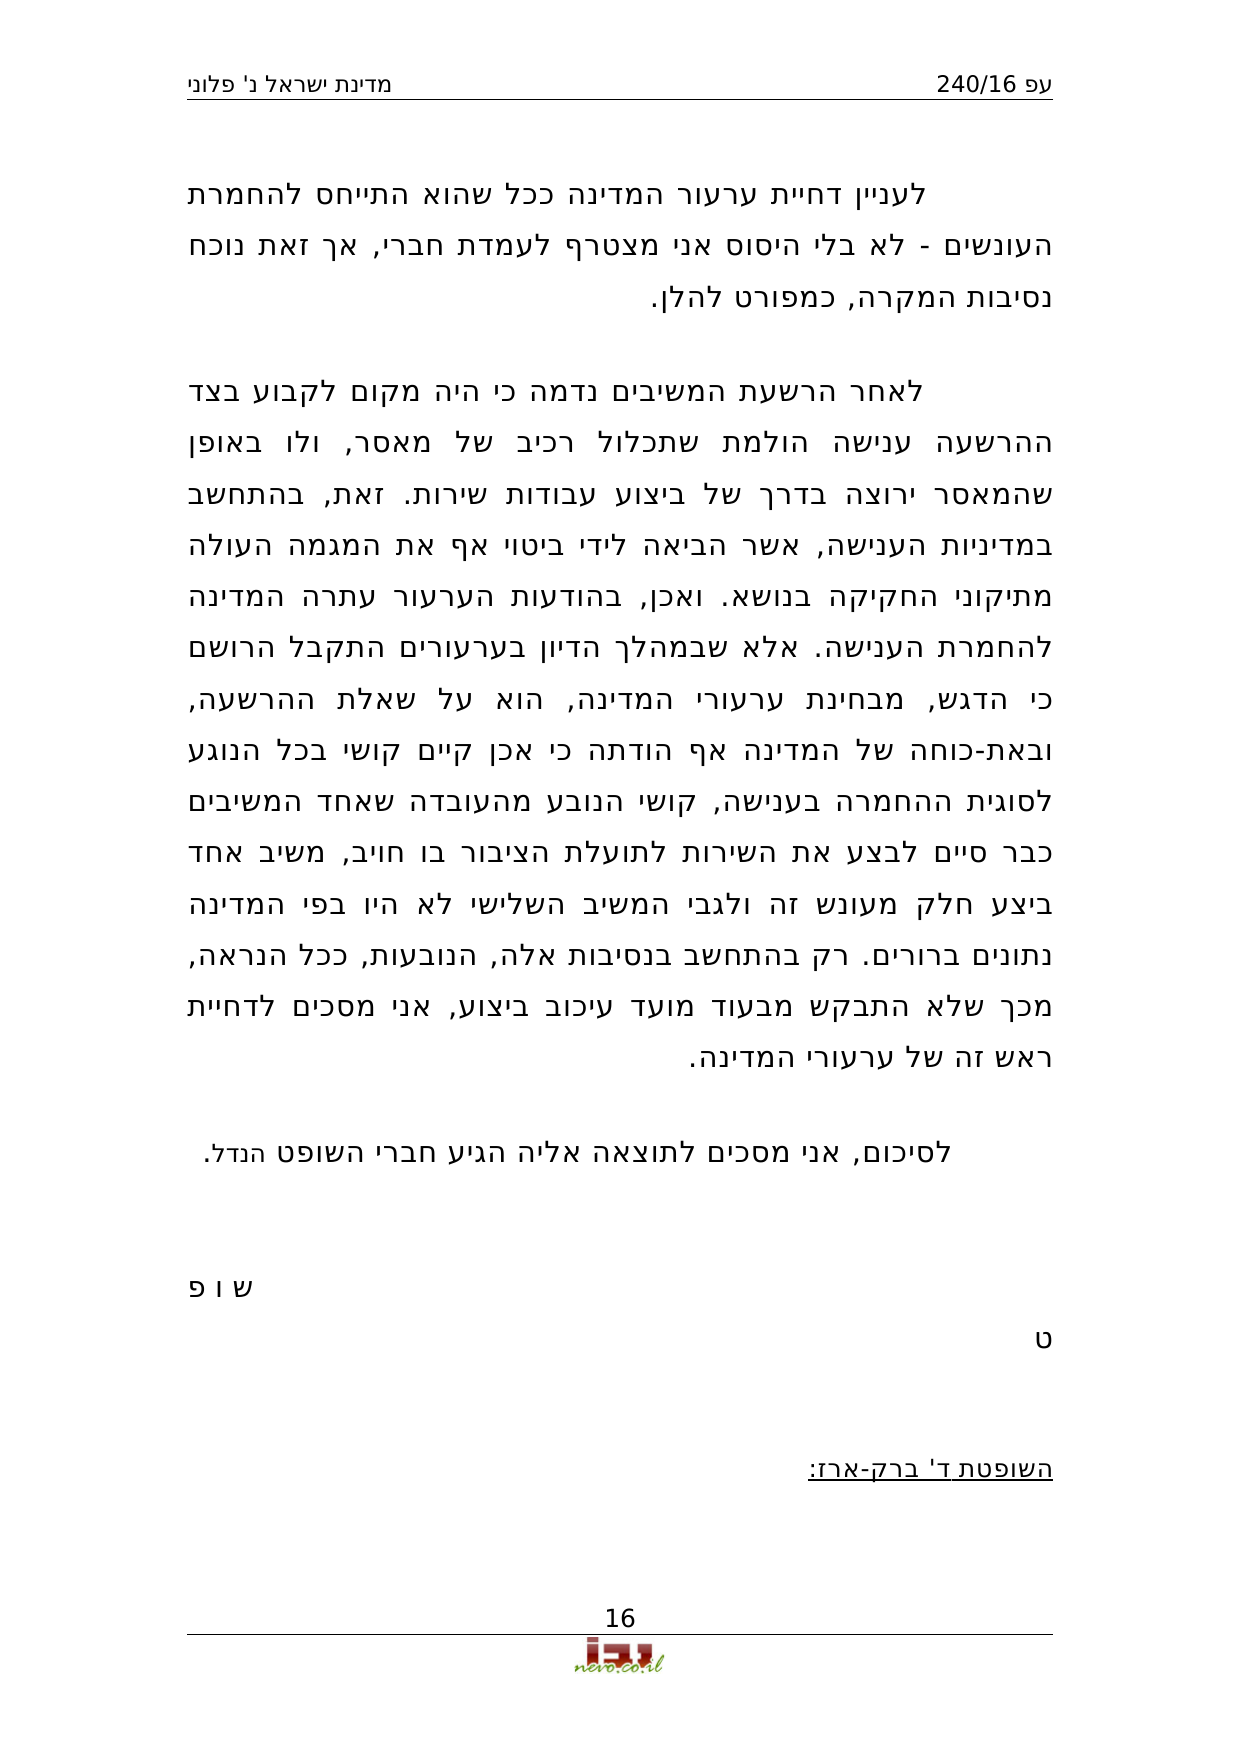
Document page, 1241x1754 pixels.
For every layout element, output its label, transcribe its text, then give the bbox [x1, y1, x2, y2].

text לסיכום, אני מסכים לתוצאה אליה הגיע חברי השופט הנדל. [187, 1135, 1053, 1169]
picture [574, 1637, 666, 1674]
text לעניין דחיית ערעור המדינה ככל שהוא התייחס להחמרת העונשים - לא בלי היסוס אני מצטרף לעמדת חברי, אך זאת נוכח נסיבות המקרה, כמפורט להלן. [187, 177, 1053, 314]
text השופטת ד' ברק-ארז: [187, 1454, 1053, 1483]
text ש ו פ ט [187, 1270, 1053, 1355]
text לאחר הרשעת המשיבים נדמה כי היה מקום לקבוע בצד ההרשעה ענישה הולמת שתכלול רכיב של מאסר, ולו באופן שהמאסר ירוצה בדרך של ביצוע עבודות שירות. זאת, בהתחשב במדיניות הענישה, אשר הביאה לידי ביטוי אף את המגמה העולה מתיקוני החקיקה בנושא. ואכן, בהודעות הערעור עתרה המדינה להחמרת הענישה. אלא שבמהלך הדיון בערעורים התקבל הרושם כי הדגש, מבחינת ערעורי המדינה, הוא על שאלת ההרשעה, ובאת-כוחה של המדינה אף הודתה כי אכן קיים קושי בכל הנוגע לסוגית ההחמרה בענישה, קושי הנובע מהעובדה שאחד המשיבים כבר סיים לבצע את השירות לתועלת הציבור בו חויב, משיב אחד ביצע חלק מעונש זה ולגבי המשיב השלישי לא היו בפי המדינה נתונים ברורים. רק בהתחשב בנסיבות אלה, הנובעות, ככל הנראה, מכך שלא התבקש מבעוד מועד עיכוב ביצוע, אני מסכים לדחיית ראש זה של ערעורי המדינה. [187, 374, 1053, 1075]
